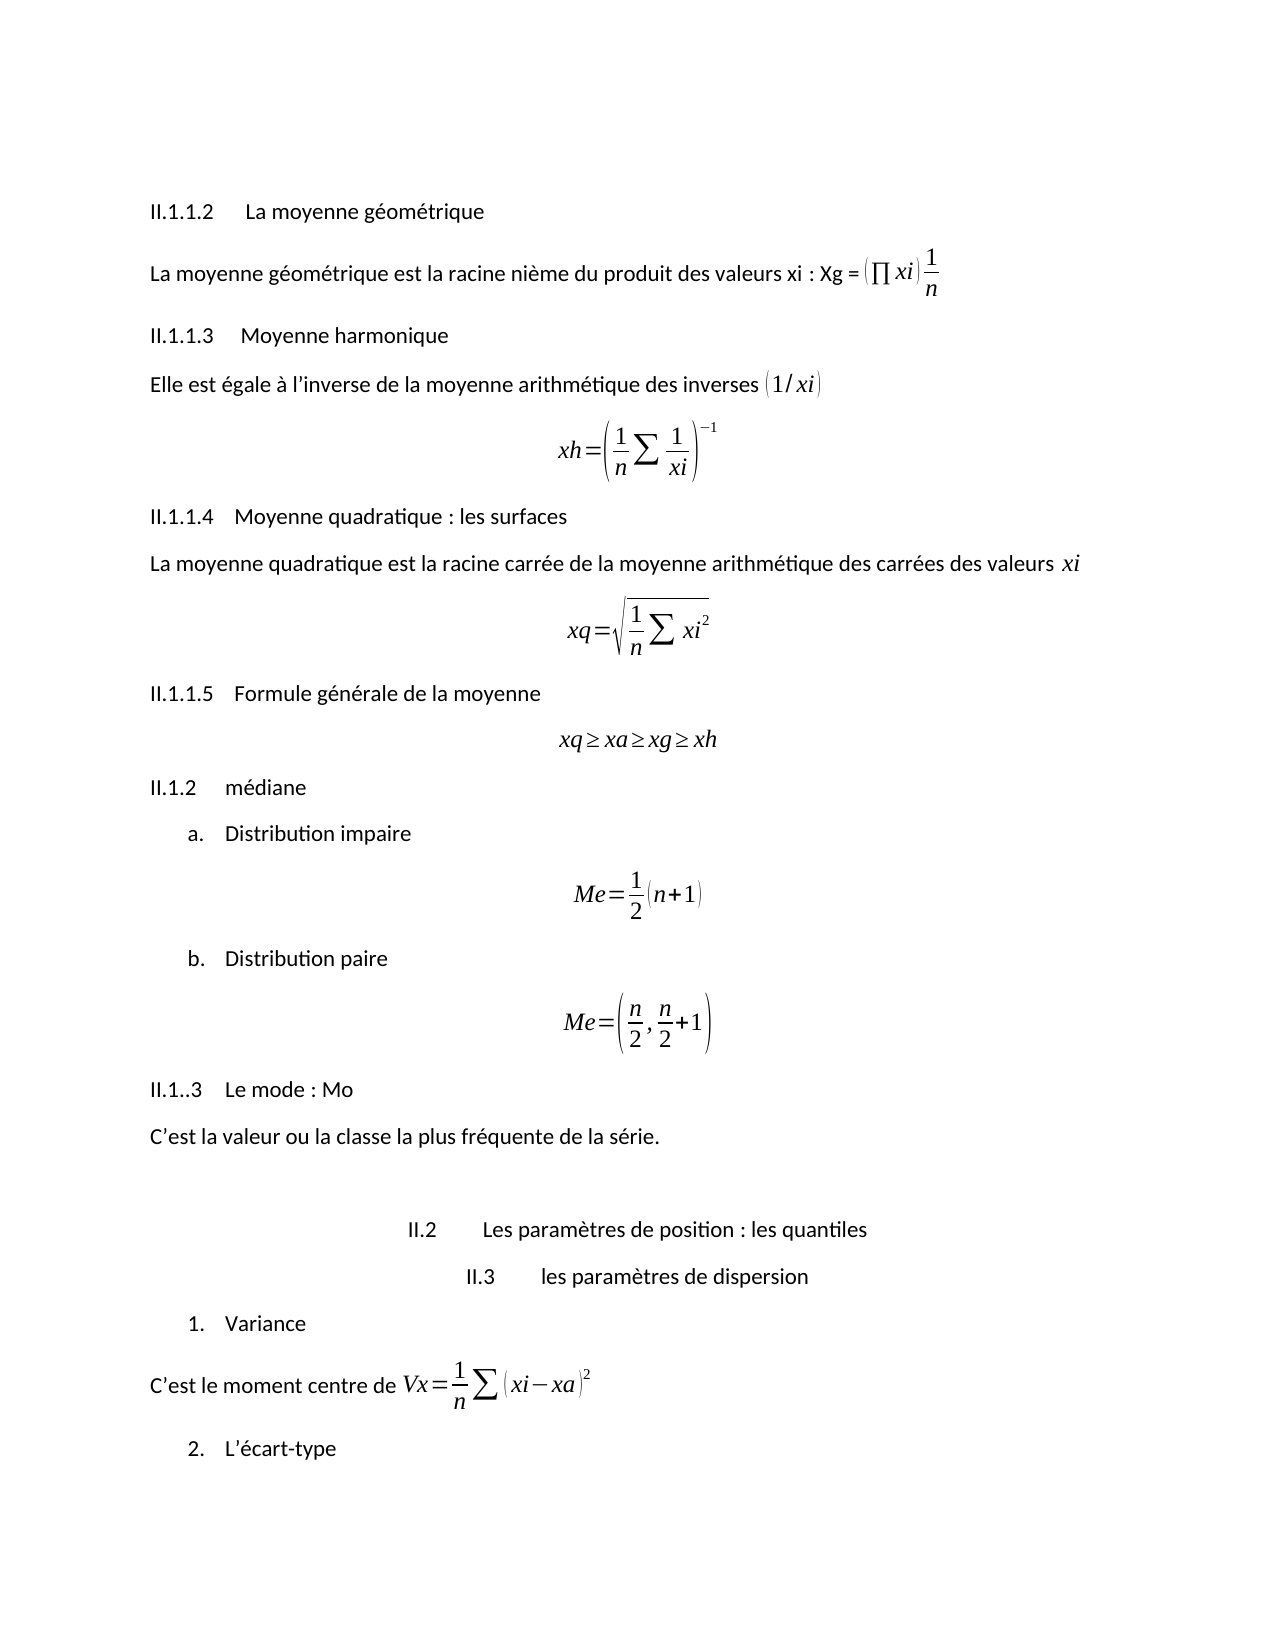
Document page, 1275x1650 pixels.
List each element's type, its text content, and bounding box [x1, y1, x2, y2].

list Distribution impaire [187, 819, 1125, 848]
text C’est la valeur ou la classe la plus fréquente de la série. [150, 1122, 1125, 1150]
text Elle est égale à l’inverse de la moyenne arithmétique des inverses [150, 368, 1125, 399]
text II.3 les paramètres de dispersion [150, 1262, 1125, 1291]
text II.1.1.4 Moyenne quadratique : les surfaces [150, 502, 1125, 530]
text II.1.1.2 La moyenne géométrique [150, 197, 1125, 225]
text II.1.1.3 Moyenne harmonique [150, 322, 1125, 349]
text C’est le moment centre de [150, 1356, 1125, 1415]
text II.2 Les paramètres de position : les quantiles [150, 1216, 1125, 1244]
list L’écart-type [187, 1434, 1125, 1462]
text II.1.1.5 Formule générale de la moyenne [150, 679, 1125, 707]
text La moyenne quadratique est la racine carrée de la moyenne arithmétique des carrées des valeurs [150, 549, 1125, 577]
text II.1.2 médiane [150, 773, 1125, 801]
list Variance [187, 1309, 1125, 1337]
list Distribution paire [187, 944, 1125, 972]
text II.1..3 Le mode : Mo [150, 1075, 1125, 1103]
text La moyenne géométrique est la racine nième du produit des valeurs xi : Xg = [150, 244, 1125, 303]
